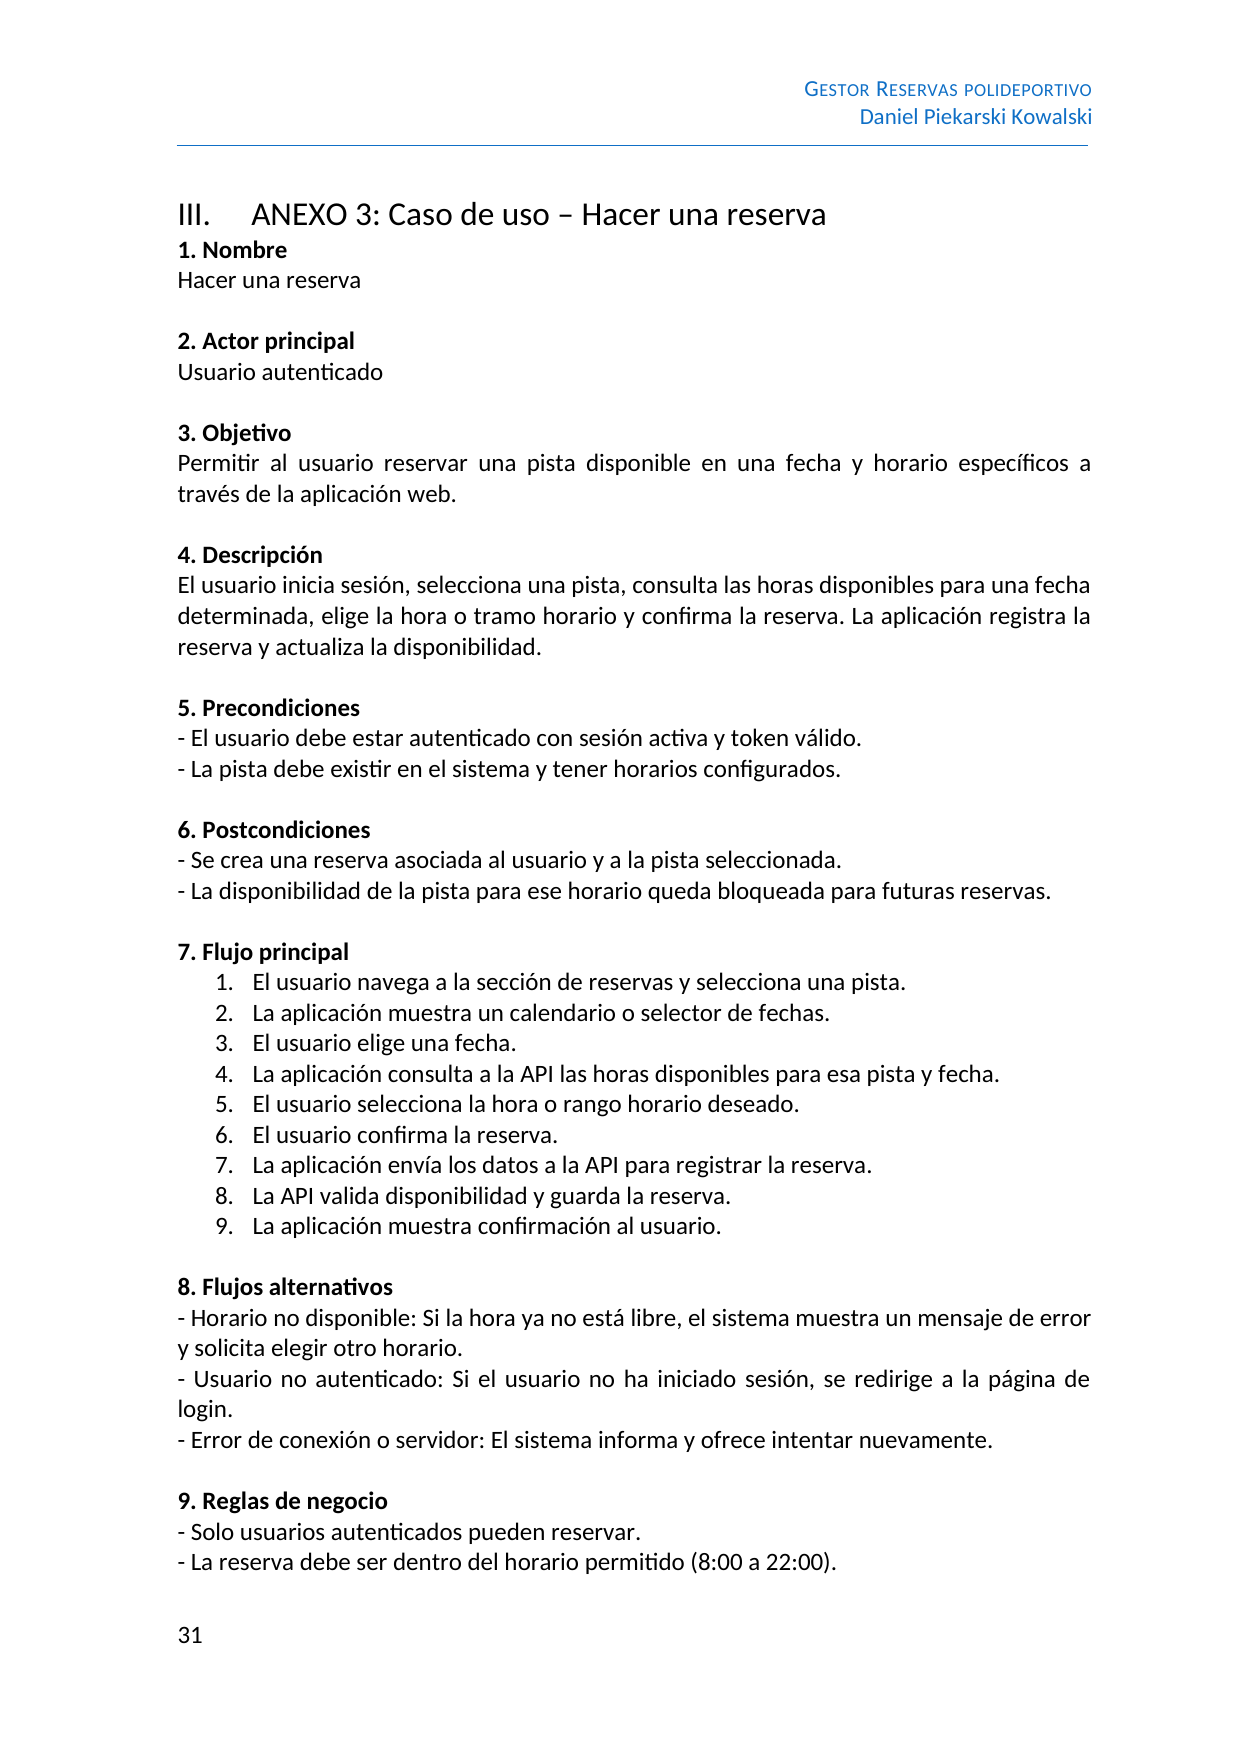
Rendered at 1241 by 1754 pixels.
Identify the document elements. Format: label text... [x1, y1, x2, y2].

list El usuario navega a la sección de reservas y selecciona una pista. [215, 966, 1092, 997]
text - Solo usuarios autenticados pueden reservar. [177, 1516, 1092, 1546]
text - Usuario no autenticado: Si el usuario no ha iniciado sesión, se redirige a la página de login. [177, 1363, 1092, 1424]
list El usuario confirma la reserva. [215, 1119, 1092, 1149]
text Hacer una reserva [177, 264, 1092, 295]
list La aplicación muestra un calendario o selector de fechas. [215, 997, 1092, 1027]
text 3. Objetivo [177, 417, 1092, 447]
text - La disponibilidad de la pista para ese horario queda bloqueada para futuras reservas. [177, 875, 1092, 905]
list La aplicación envía los datos a la API para registrar la reserva. [215, 1149, 1092, 1180]
text Permitir al usuario reservar una pista disponible en una fecha y horario específicos a través de la aplicación web. [177, 447, 1092, 508]
text Usuario autenticado [177, 356, 1092, 386]
list El usuario elige una fecha. [215, 1027, 1092, 1058]
text - La pista debe existir en el sistema y tener horarios configurados. [177, 753, 1092, 783]
text 7. Flujo principal [177, 936, 1092, 966]
text 8. Flujos alternativos [177, 1272, 1092, 1302]
text El usuario inicia sesión, selecciona una pista, consulta las horas disponibles para una fecha determinada, elige la hora o tramo horario y confirma la reserva. La aplicación registra la reserva y actualiza la disponibilidad. [177, 569, 1092, 661]
text - El usuario debe estar autenticado con sesión activa y token válido. [177, 722, 1092, 753]
text III. ANEXO 3: Caso de uso – Hacer una reserva [177, 193, 1092, 234]
text - La reserva debe ser dentro del horario permitido (8:00 a 22:00). [177, 1546, 1092, 1577]
text 5. Precondiciones [177, 692, 1092, 722]
list La aplicación consulta a la API las horas disponibles para esa pista y fecha. [215, 1058, 1092, 1088]
text 1. Nombre [177, 234, 1092, 264]
text 6. Postcondiciones [177, 814, 1092, 844]
text 9. Reglas de negocio [177, 1485, 1092, 1516]
text 4. Descripción [177, 539, 1092, 569]
list La API valida disponibilidad y guarda la reserva. [215, 1180, 1092, 1211]
text 2. Actor principal [177, 325, 1092, 356]
text - Horario no disponible: Si la hora ya no está libre, el sistema muestra un mensaje de error y solicita elegir otro horario. [177, 1302, 1092, 1363]
list La aplicación muestra confirmación al usuario. [215, 1211, 1092, 1241]
text - Se crea una reserva asociada al usuario y a la pista seleccionada. [177, 844, 1092, 875]
text - Error de conexión o servidor: El sistema informa y ofrece intentar nuevamente. [177, 1424, 1092, 1455]
list El usuario selecciona la hora o rango horario deseado. [215, 1088, 1092, 1119]
